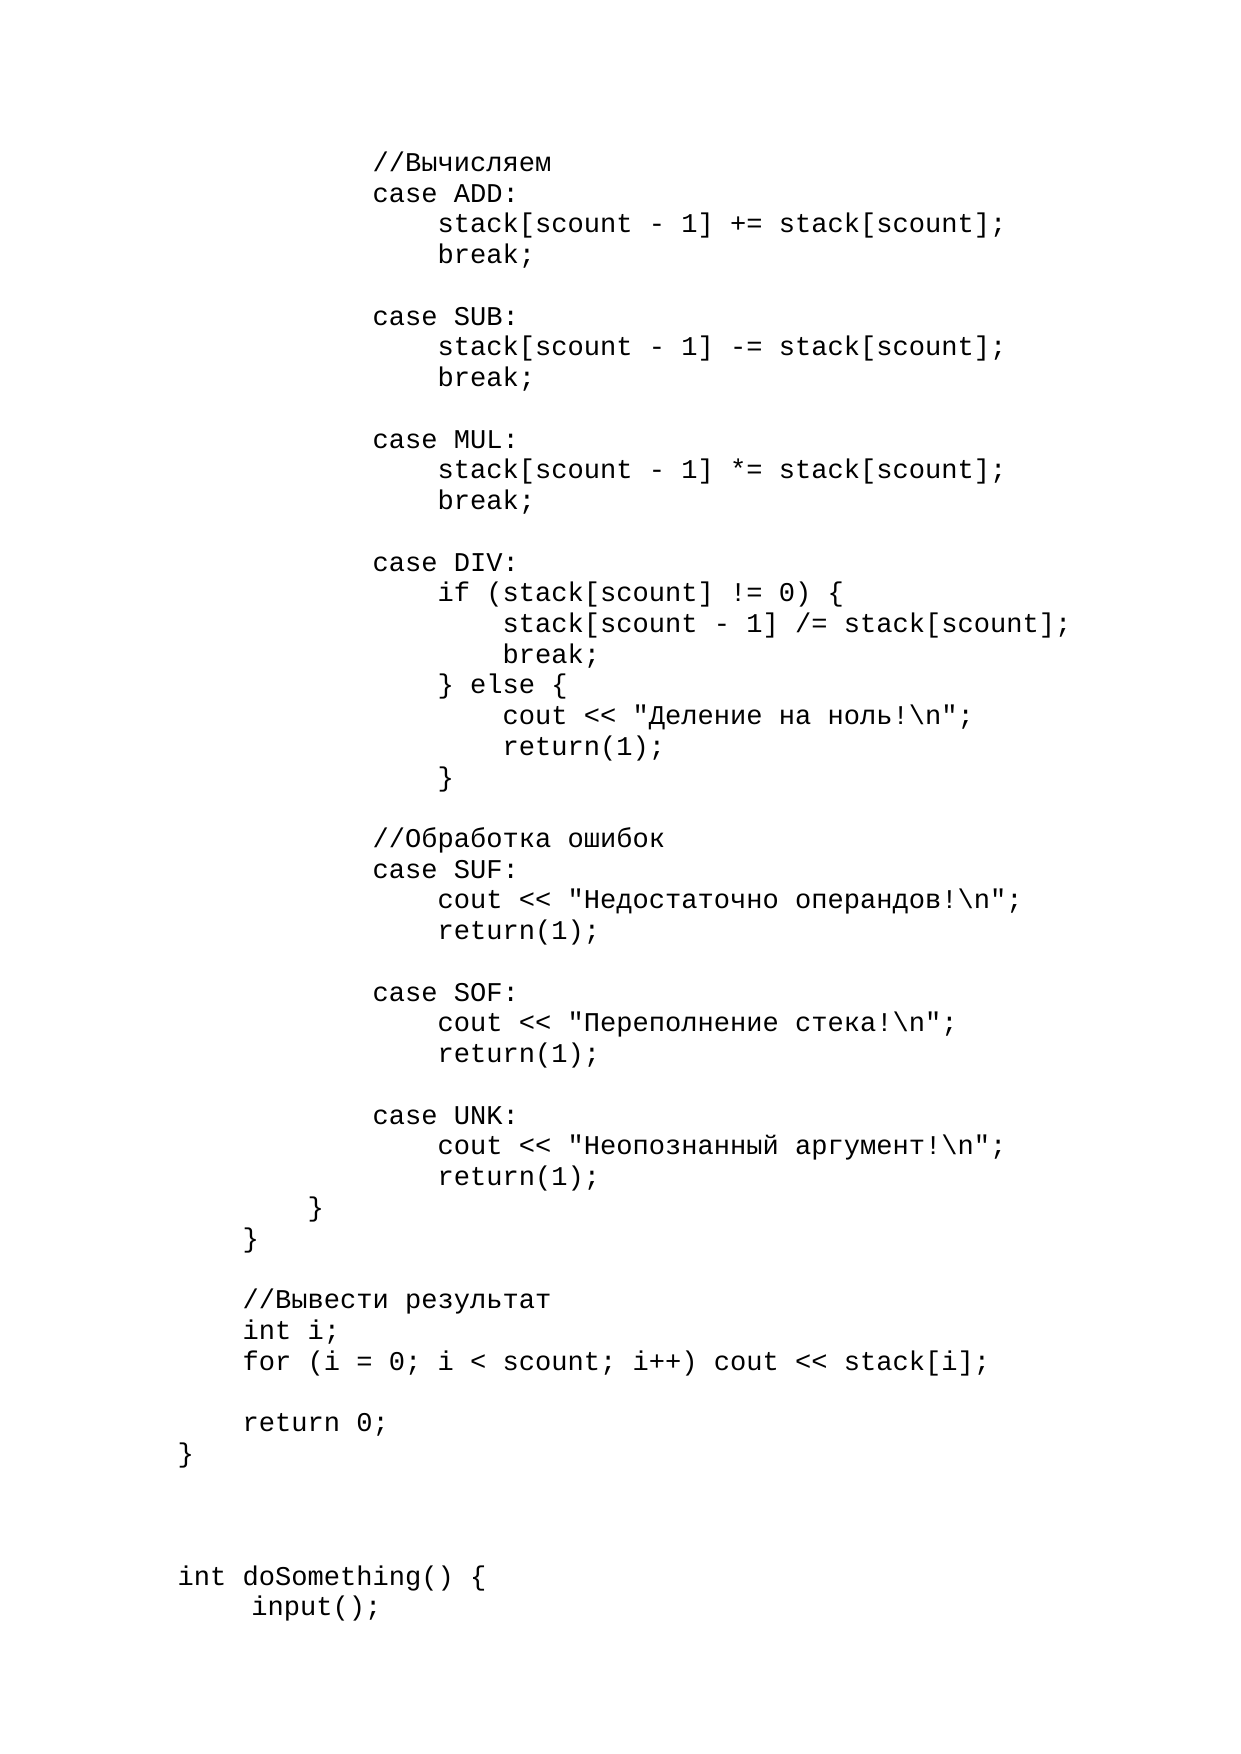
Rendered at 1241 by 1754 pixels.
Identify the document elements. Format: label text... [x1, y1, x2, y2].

text input(); [177, 1593, 1152, 1624]
text case SUB: [177, 302, 1152, 333]
text cout << "Недостаточно операндов!\n"; [177, 886, 1152, 917]
text case MUL: [177, 425, 1152, 456]
text stack[scount - 1] /= stack[scount]; [177, 610, 1152, 641]
text case UNK: [177, 1101, 1152, 1132]
text return(1); [177, 917, 1152, 948]
text case SUF: [177, 856, 1152, 886]
text } else { [177, 671, 1152, 702]
text break; [177, 241, 1152, 272]
text break; [177, 364, 1152, 395]
text case ADD: [177, 179, 1152, 210]
text } [177, 763, 1152, 794]
text case SOF: [177, 978, 1152, 1009]
text cout << "Деление на ноль!\n"; [177, 702, 1152, 733]
text stack[scount - 1] *= stack[scount]; [177, 456, 1152, 487]
text cout << "Неопознанный аргумент!\n"; [177, 1132, 1152, 1163]
text } [177, 1194, 1152, 1224]
text for (i = 0; i < scount; i++) cout << stack[i]; [177, 1347, 1152, 1378]
text return(1); [177, 1163, 1152, 1194]
text break; [177, 641, 1152, 671]
text //Вычисляем [177, 149, 1152, 179]
text //Вывести результат [177, 1286, 1152, 1317]
text } [177, 1224, 1152, 1255]
text break; [177, 487, 1152, 518]
text return(1); [177, 1040, 1152, 1071]
text case DIV: [177, 548, 1152, 579]
text //Обработка ошибок [177, 825, 1152, 856]
text cout << "Переполнение стека!\n"; [177, 1009, 1152, 1040]
text int doSomething() { [177, 1562, 1152, 1593]
text int i; [177, 1317, 1152, 1347]
text stack[scount - 1] += stack[scount]; [177, 210, 1152, 241]
text } [177, 1439, 1152, 1470]
text if (stack[scount] != 0) { [177, 579, 1152, 610]
text stack[scount - 1] -= stack[scount]; [177, 333, 1152, 364]
text return(1); [177, 733, 1152, 763]
text return 0; [177, 1409, 1152, 1439]
